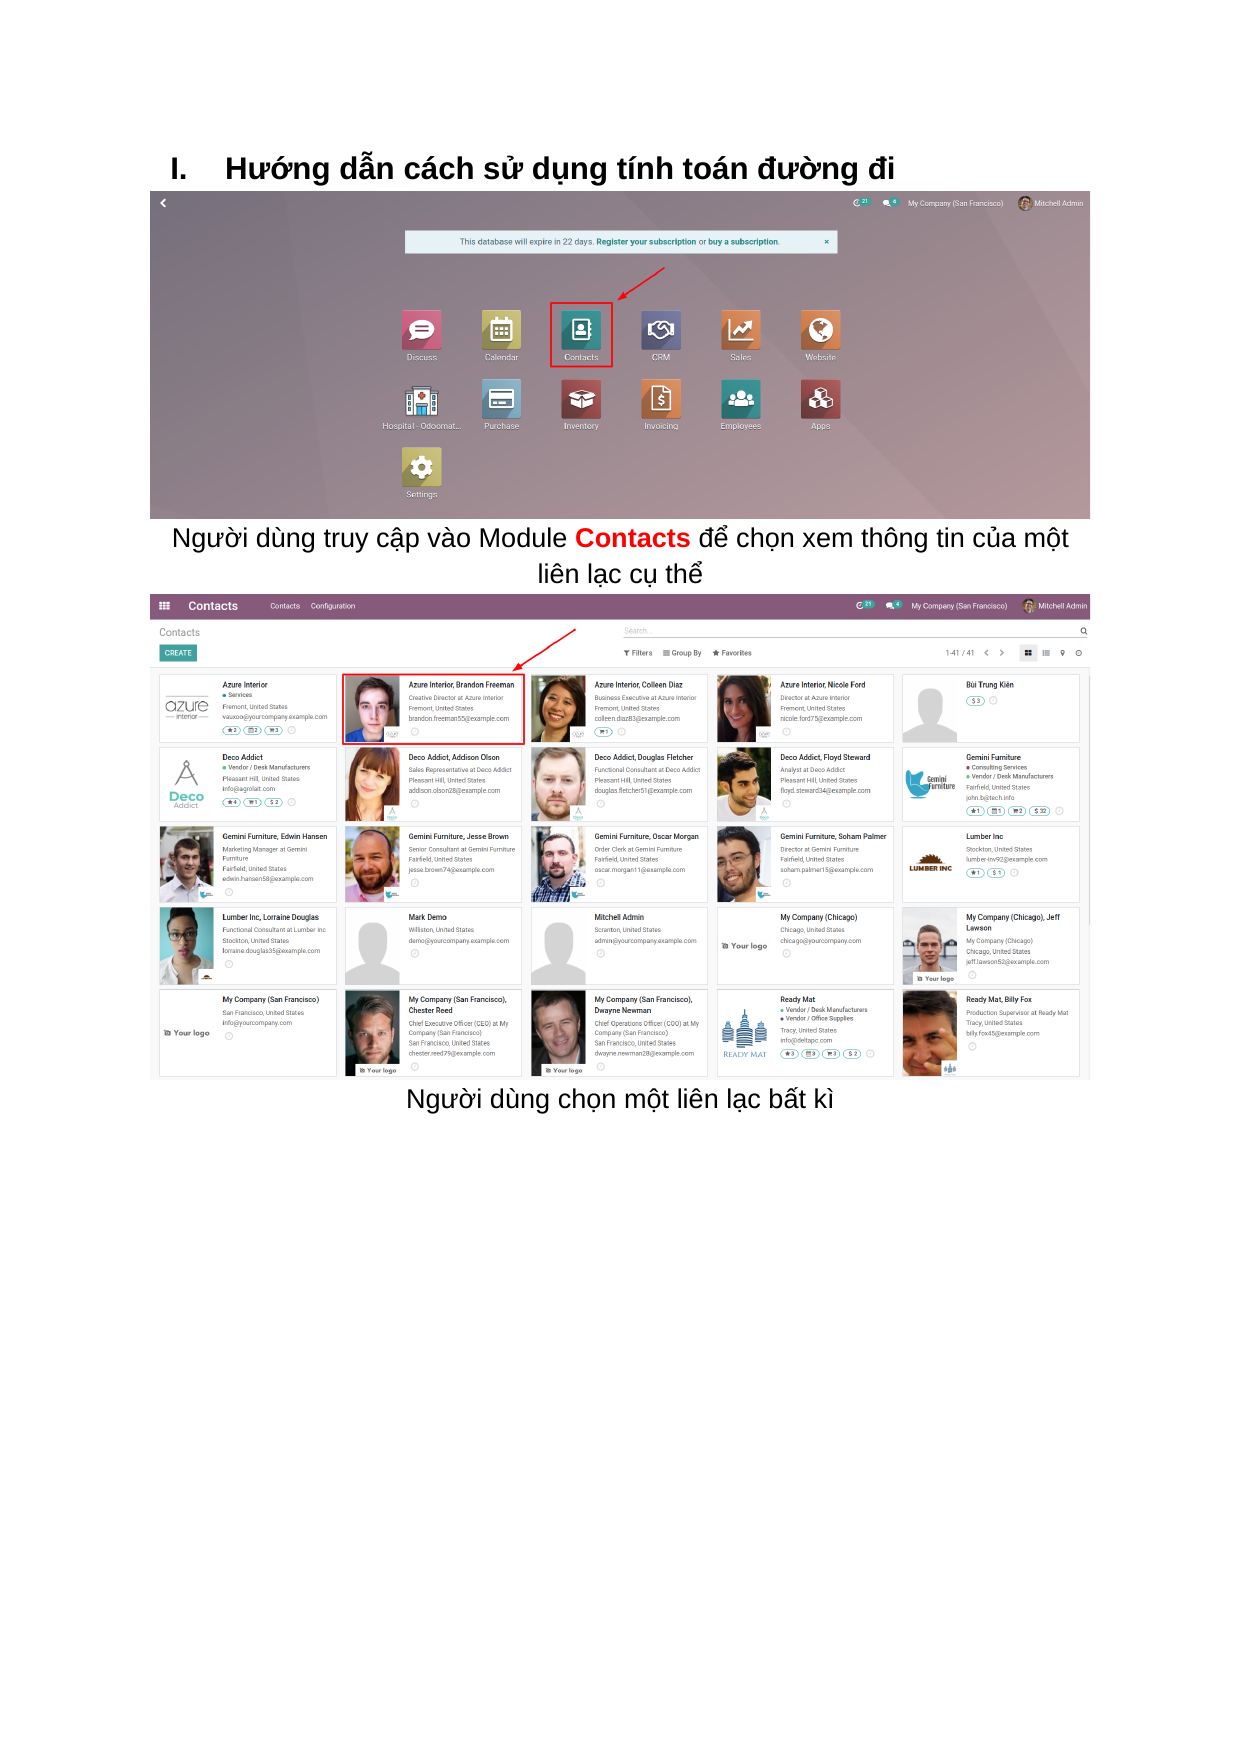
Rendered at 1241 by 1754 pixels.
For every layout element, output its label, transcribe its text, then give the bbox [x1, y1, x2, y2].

picture [150, 191, 1091, 519]
text Người dùng truy cập vào Module Contacts để chọn xem thông tin của một liên lạc cụ thể [150, 522, 1090, 589]
list Hướng dẫn cách sử dụng tính toán đường đi [187, 150, 1090, 186]
picture [150, 594, 1091, 1080]
text Người dùng chọn một liên lạc bất kì [150, 1083, 1090, 1114]
